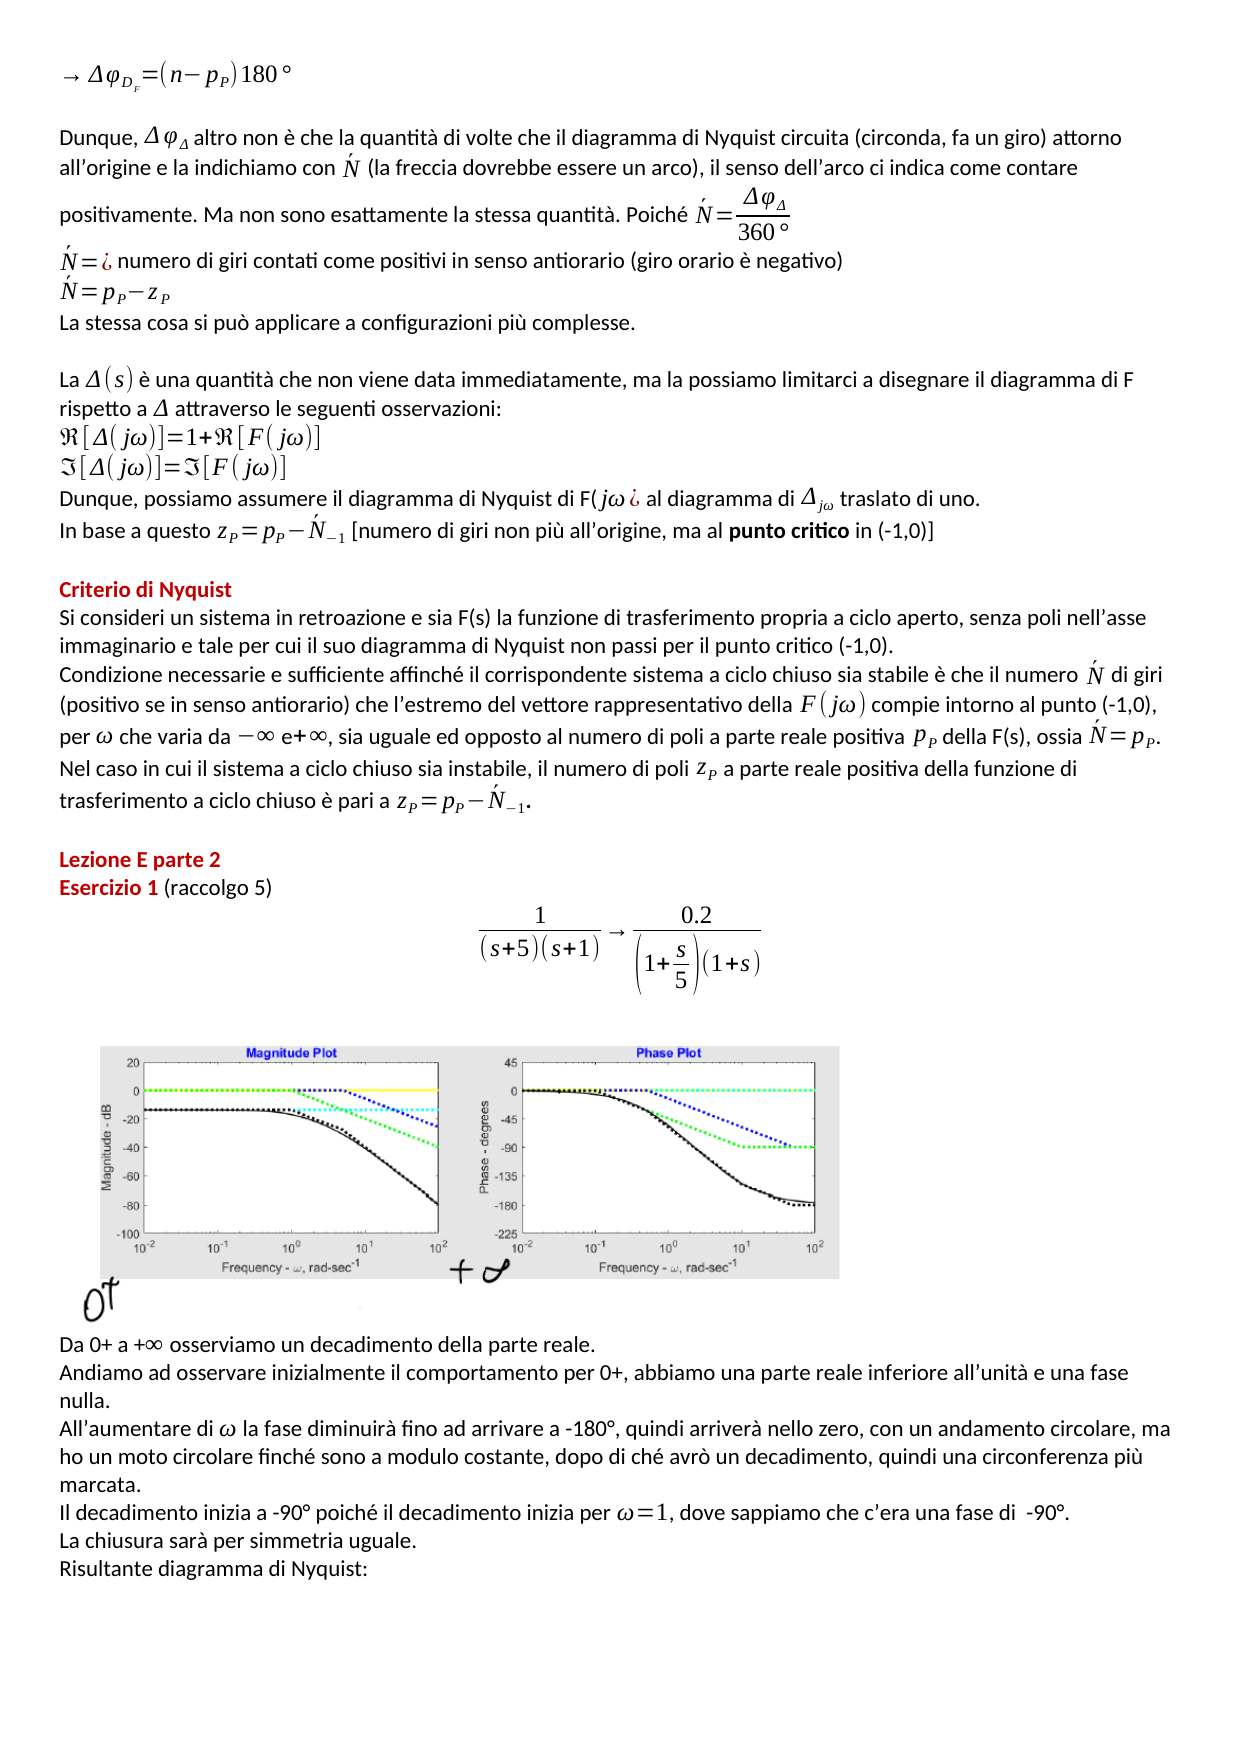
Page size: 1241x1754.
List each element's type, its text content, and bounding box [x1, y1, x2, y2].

text Risultante diagramma di Nyquist: [59, 1554, 1181, 1582]
text Da 0+ a + osserviamo un decadimento della parte reale. [59, 1330, 1181, 1358]
text In base a questo [numero di giri non più all’origine, ma al punto critico in (-1,0)] [59, 514, 1181, 547]
picture [59, 1025, 848, 1331]
text La stessa cosa si può applicare a configurazioni più complesse. [59, 308, 1181, 336]
text All’aumentare di la fase diminuirà fino ad arrivare a -180°, quindi arriverà nello zero, con un andamento circolare, ma ho un moto circolare finché sono a modulo costante, dopo di ché avrò un decadimento, quindi una circonferenza più marcata. [59, 1414, 1181, 1498]
text Criterio di Nyquist [59, 575, 1181, 603]
text Si consideri un sistema in retroazione e sia F(s) la funzione di trasferimento propria a ciclo aperto, senza poli nell’asse immaginario e tale per cui il suo diagramma di Nyquist non passi per il punto critico (-1,0). [59, 603, 1181, 659]
text Dunque, altro non è che la quantità di volte che il diagramma di Nyquist circuita (circonda, fa un giro) attorno all’origine e la indichiamo con (la freccia dovrebbe essere un arco), il senso dell’arco ci indica come contare positivamente. Ma non sono esattamente la stessa quantità. Poiché [59, 121, 1181, 245]
text Il decadimento inizia a -90° poiché il decadimento inizia per , dove sappiamo che c’era una fase di -90°. [59, 1498, 1181, 1526]
text Esercizio 1 (raccolgo 5) [59, 873, 1181, 901]
text Lezione E parte 2 [59, 845, 1181, 873]
text Condizione necessarie e sufficiente affinché il corrispondente sistema a ciclo chiuso sia stabile è che il numero di giri (positivo se in senso antiorario) che l’estremo del vettore rappresentativo della compie intorno al punto (-1,0), per che varia da e, sia uguale ed opposto al numero di poli a parte reale positiva della F(s), ossia . [59, 659, 1181, 752]
text numero di giri contati come positivi in senso antiorario (giro orario è negativo) [59, 245, 1181, 275]
text Nel caso in cui il sistema a ciclo chiuso sia instabile, il numero di poli a parte reale positiva della funzione di trasferimento a ciclo chiuso è pari a . [59, 752, 1181, 817]
text La è una quantità che non viene data immediatamente, ma la possiamo limitarci a disegnare il diagramma di F rispetto a attraverso le seguenti osservazioni: [59, 364, 1181, 422]
text La chiusura sarà per simmetria uguale. [59, 1526, 1181, 1554]
text Dunque, possiamo assumere il diagramma di Nyquist di F( al diagramma di traslato di uno. [59, 482, 1181, 514]
text Andiamo ad osservare inizialmente il comportamento per 0+, abbiamo una parte reale inferiore all’unità e una fase nulla. [59, 1358, 1181, 1414]
